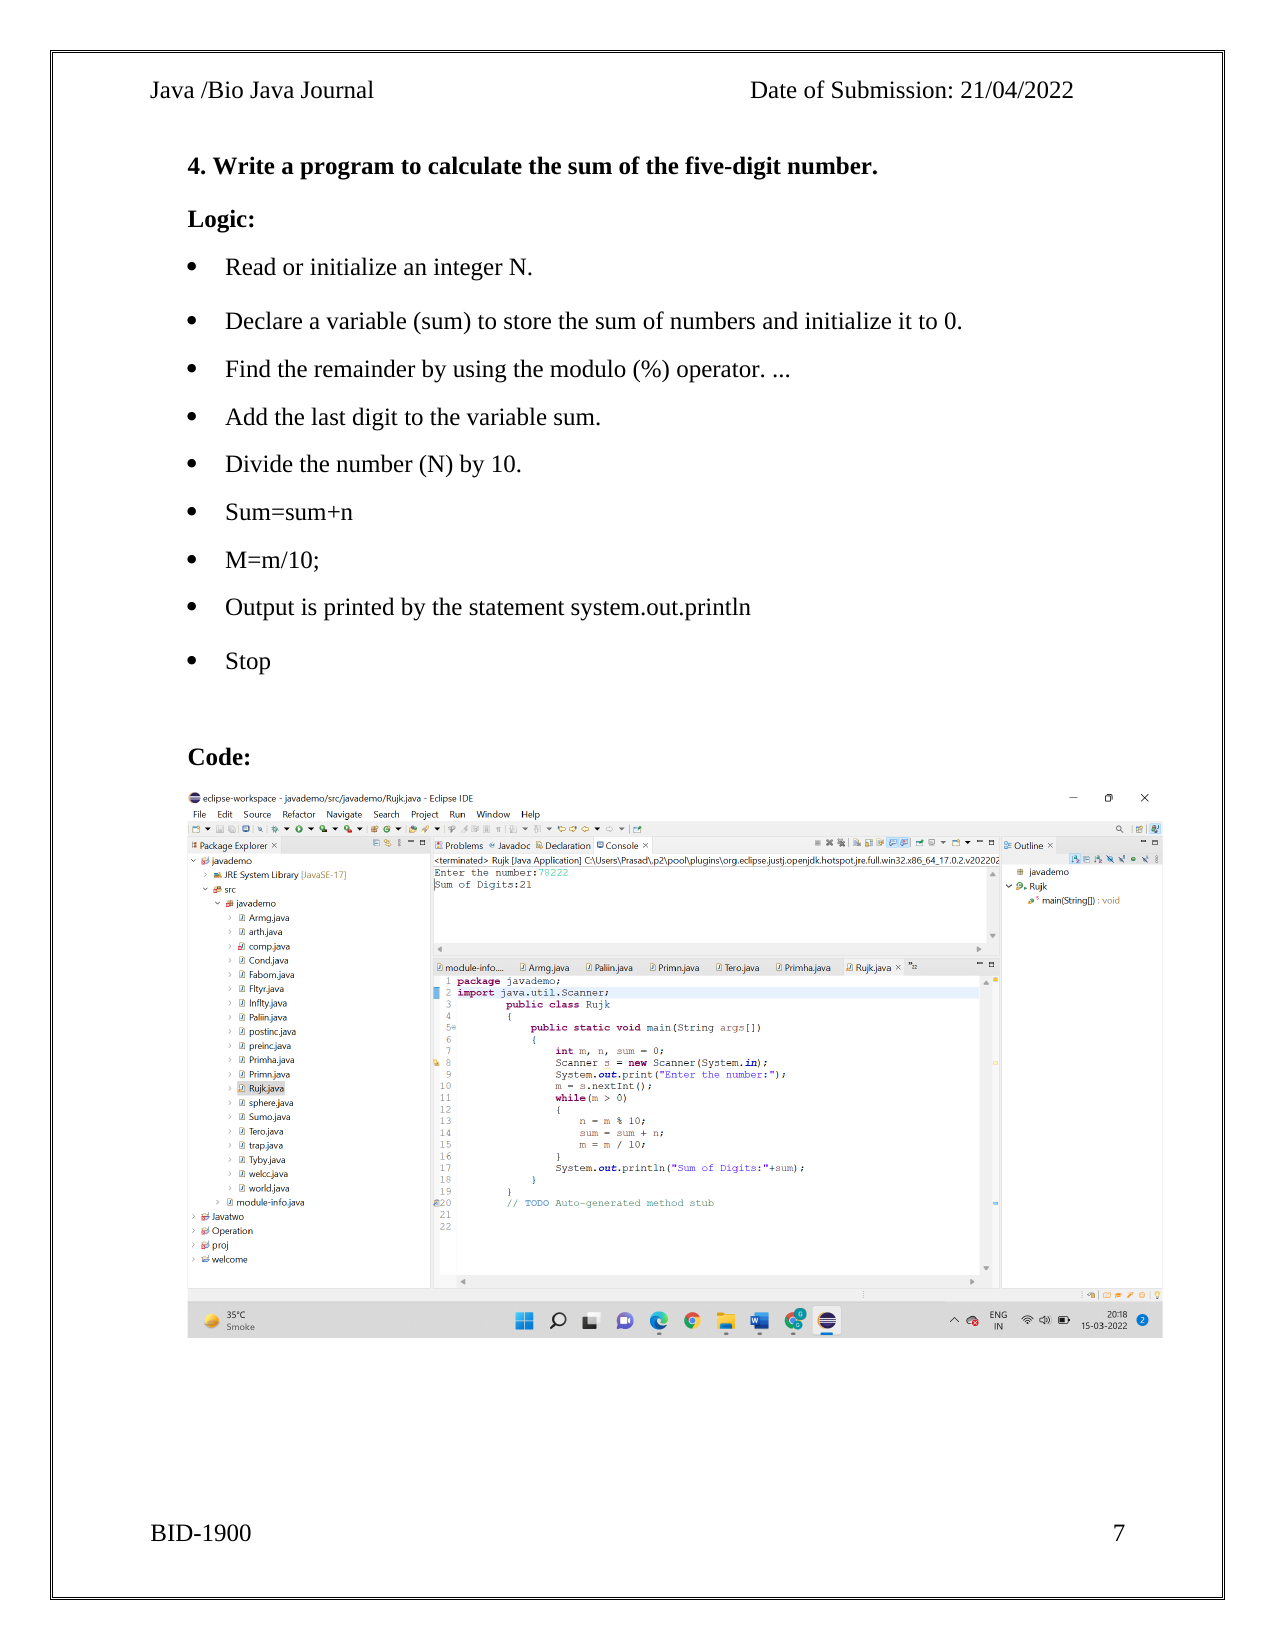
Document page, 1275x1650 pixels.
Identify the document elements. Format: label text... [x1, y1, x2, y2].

list Read or initialize an integer N. [187, 252, 1125, 281]
picture [187, 789, 1163, 1338]
list Divide the number (N) by 10. [187, 449, 1125, 478]
list 4. Write a program to calculate the sum of the five-digit number. [187, 151, 1125, 179]
list Sum=sum+n [187, 497, 1125, 526]
list M=m/10; [187, 545, 1125, 573]
list Output is printed by the statement system.out.println [187, 592, 1125, 621]
list Add the last digit to the variable sum. [187, 402, 1125, 430]
list Find the remainder by using the modulo (%) operator. ... [187, 354, 1125, 383]
text Code: [187, 742, 1125, 770]
list Stop [187, 646, 1125, 675]
text Logic: [187, 204, 1125, 233]
list Declare a variable (sum) to store the sum of numbers and initialize it to 0. [187, 306, 1125, 335]
